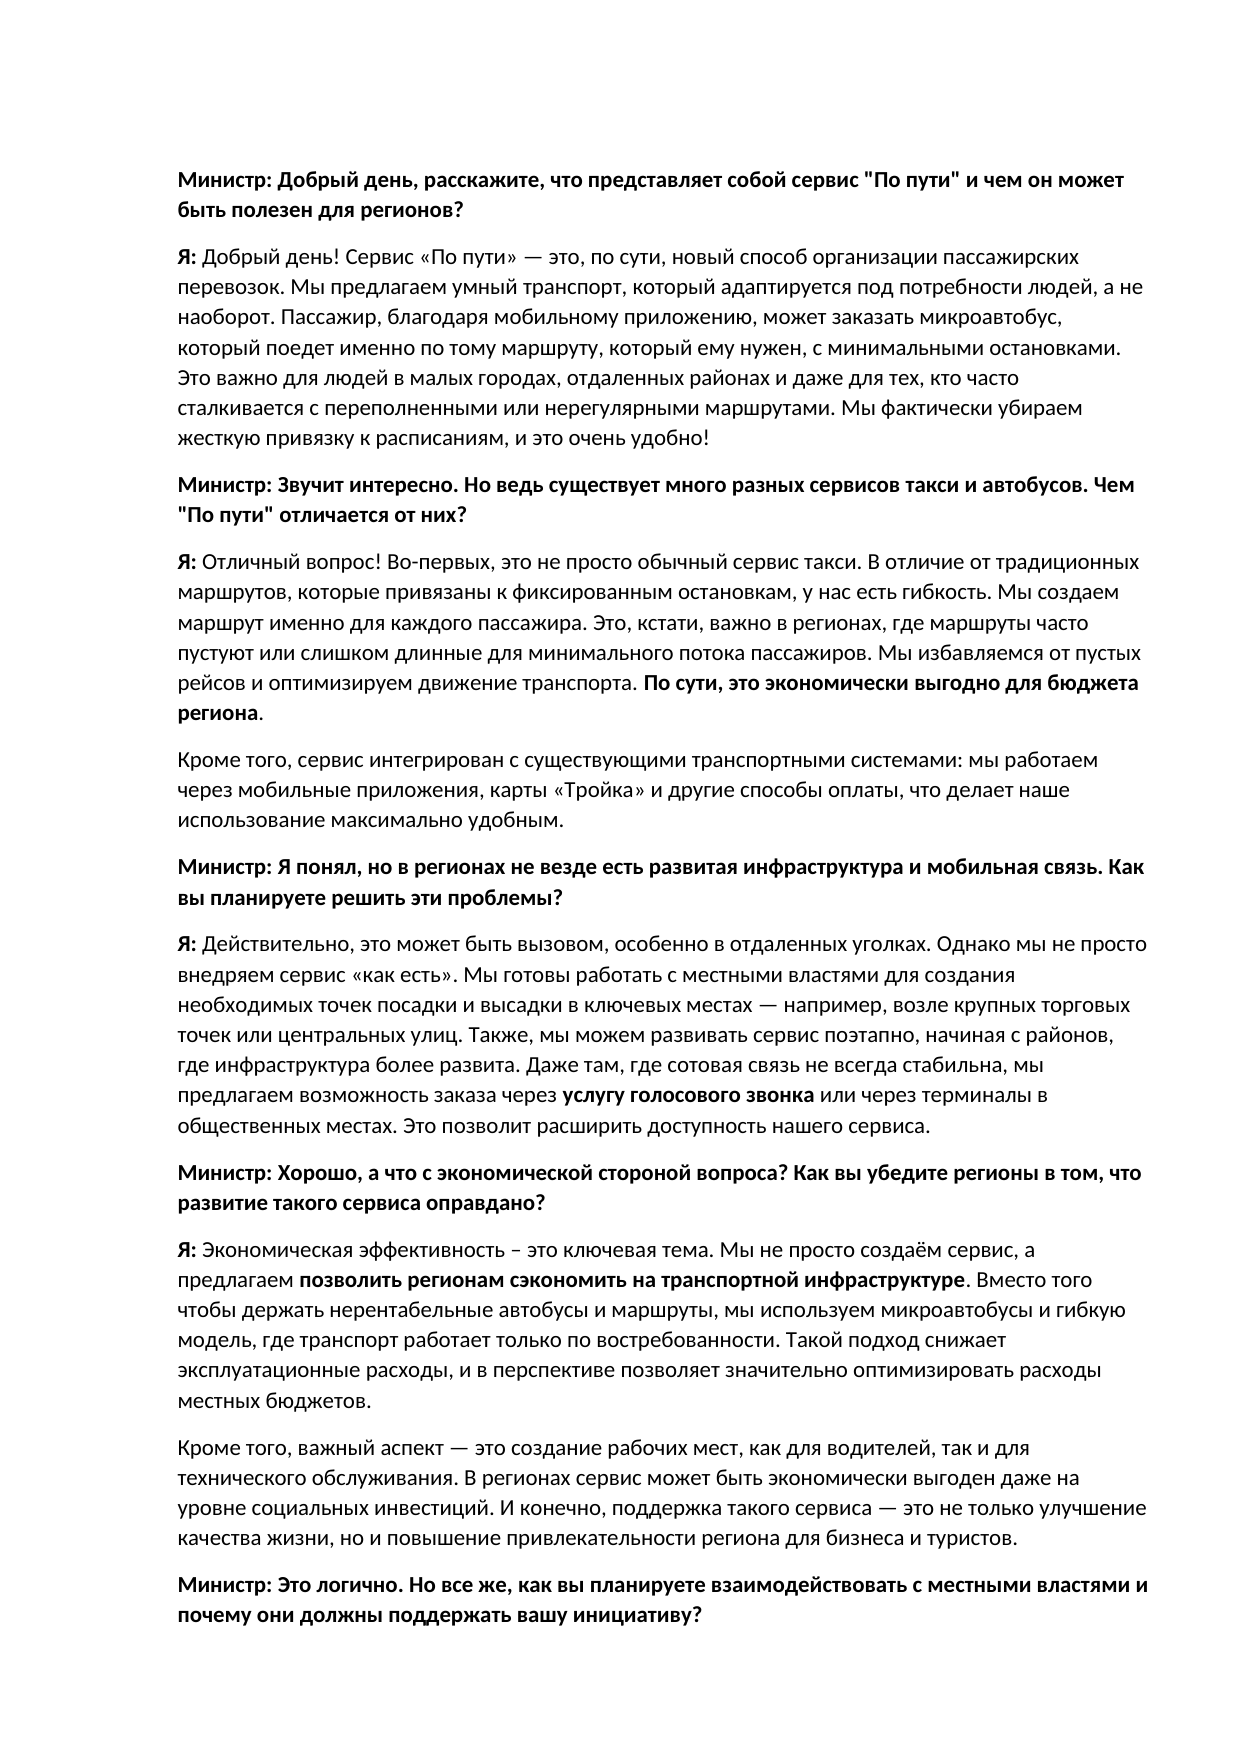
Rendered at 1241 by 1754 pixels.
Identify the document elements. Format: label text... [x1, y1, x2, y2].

text Министр: Звучит интересно. Но ведь существует много разных сервисов такси и автобусов. Чем "По пути" отличается от них? [177, 470, 1152, 528]
text Министр: Это логично. Но все же, как вы планируете взаимодействовать с местными властями и почему они должны поддержать вашу инициативу? [177, 1570, 1152, 1628]
text Министр: Я понял, но в регионах не везде есть развитая инфраструктура и мобильная связь. Как вы планируете решить эти проблемы? [177, 852, 1152, 911]
text Я: Добрый день! Сервис «По пути» — это, по сути, новый способ организации пассажирских перевозок. Мы предлагаем умный транспорт, который адаптируется под потребности людей, а не наоборот. Пассажир, благодаря мобильному приложению, может заказать микроавтобус, который поедет именно по тому маршруту, который ему нужен, с минимальными остановками. Это важно для людей в малых городах, отдаленных районах и даже для тех, кто часто сталкивается с переполненными или нерегулярными маршрутами. Мы фактически убираем жесткую привязку к расписаниям, и это очень удобно! [177, 242, 1152, 451]
text Министр: Хорошо, а что с экономической стороной вопроса? Как вы убедите регионы в том, что развитие такого сервиса оправдано? [177, 1158, 1152, 1216]
text Кроме того, сервис интегрирован с существующими транспортными системами: мы работаем через мобильные приложения, карты «Тройка» и другие способы оплаты, что делает наше использование максимально удобным. [177, 745, 1152, 834]
text Я: Экономическая эффективность – это ключевая тема. Мы не просто создаём сервис, а предлагаем позволить регионам сэкономить на транспортной инфраструктуре. Вместо того чтобы держать нерентабельные автобусы и маршруты, мы используем микроавтобусы и гибкую модель, где транспорт работает только по востребованности. Такой подход снижает эксплуатационные расходы, и в перспективе позволяет значительно оптимизировать расходы местных бюджетов. [177, 1235, 1152, 1414]
text Я: Отличный вопрос! Во-первых, это не просто обычный сервис такси. В отличие от традиционных маршрутов, которые привязаны к фиксированным остановкам, у нас есть гибкость. Мы создаем маршрут именно для каждого пассажира. Это, кстати, важно в регионах, где маршруты часто пустуют или слишком длинные для минимального потока пассажиров. Мы избавляемся от пустых рейсов и оптимизируем движение транспорта. По сути, это экономически выгодно для бюджета региона. [177, 547, 1152, 726]
text Кроме того, важный аспект — это создание рабочих мест, как для водителей, так и для технического обслуживания. В регионах сервис может быть экономически выгоден даже на уровне социальных инвестиций. И конечно, поддержка такого сервиса — это не только улучшение качества жизни, но и повышение привлекательности региона для бизнеса и туристов. [177, 1433, 1152, 1551]
text Министр: Добрый день, расскажите, что представляет собой сервис "По пути" и чем он может быть полезен для регионов? [177, 165, 1152, 223]
text Я: Действительно, это может быть вызовом, особенно в отдаленных уголках. Однако мы не просто внедряем сервис «как есть». Мы готовы работать с местными властями для создания необходимых точек посадки и высадки в ключевых местах — например, возле крупных торговых точек или центральных улиц. Также, мы можем развивать сервис поэтапно, начиная с районов, где инфраструктура более развита. Даже там, где сотовая связь не всегда стабильна, мы предлагаем возможность заказа через услугу голосового звонка или через терминалы в общественных местах. Это позволит расширить доступность нашего сервиса. [177, 929, 1152, 1139]
